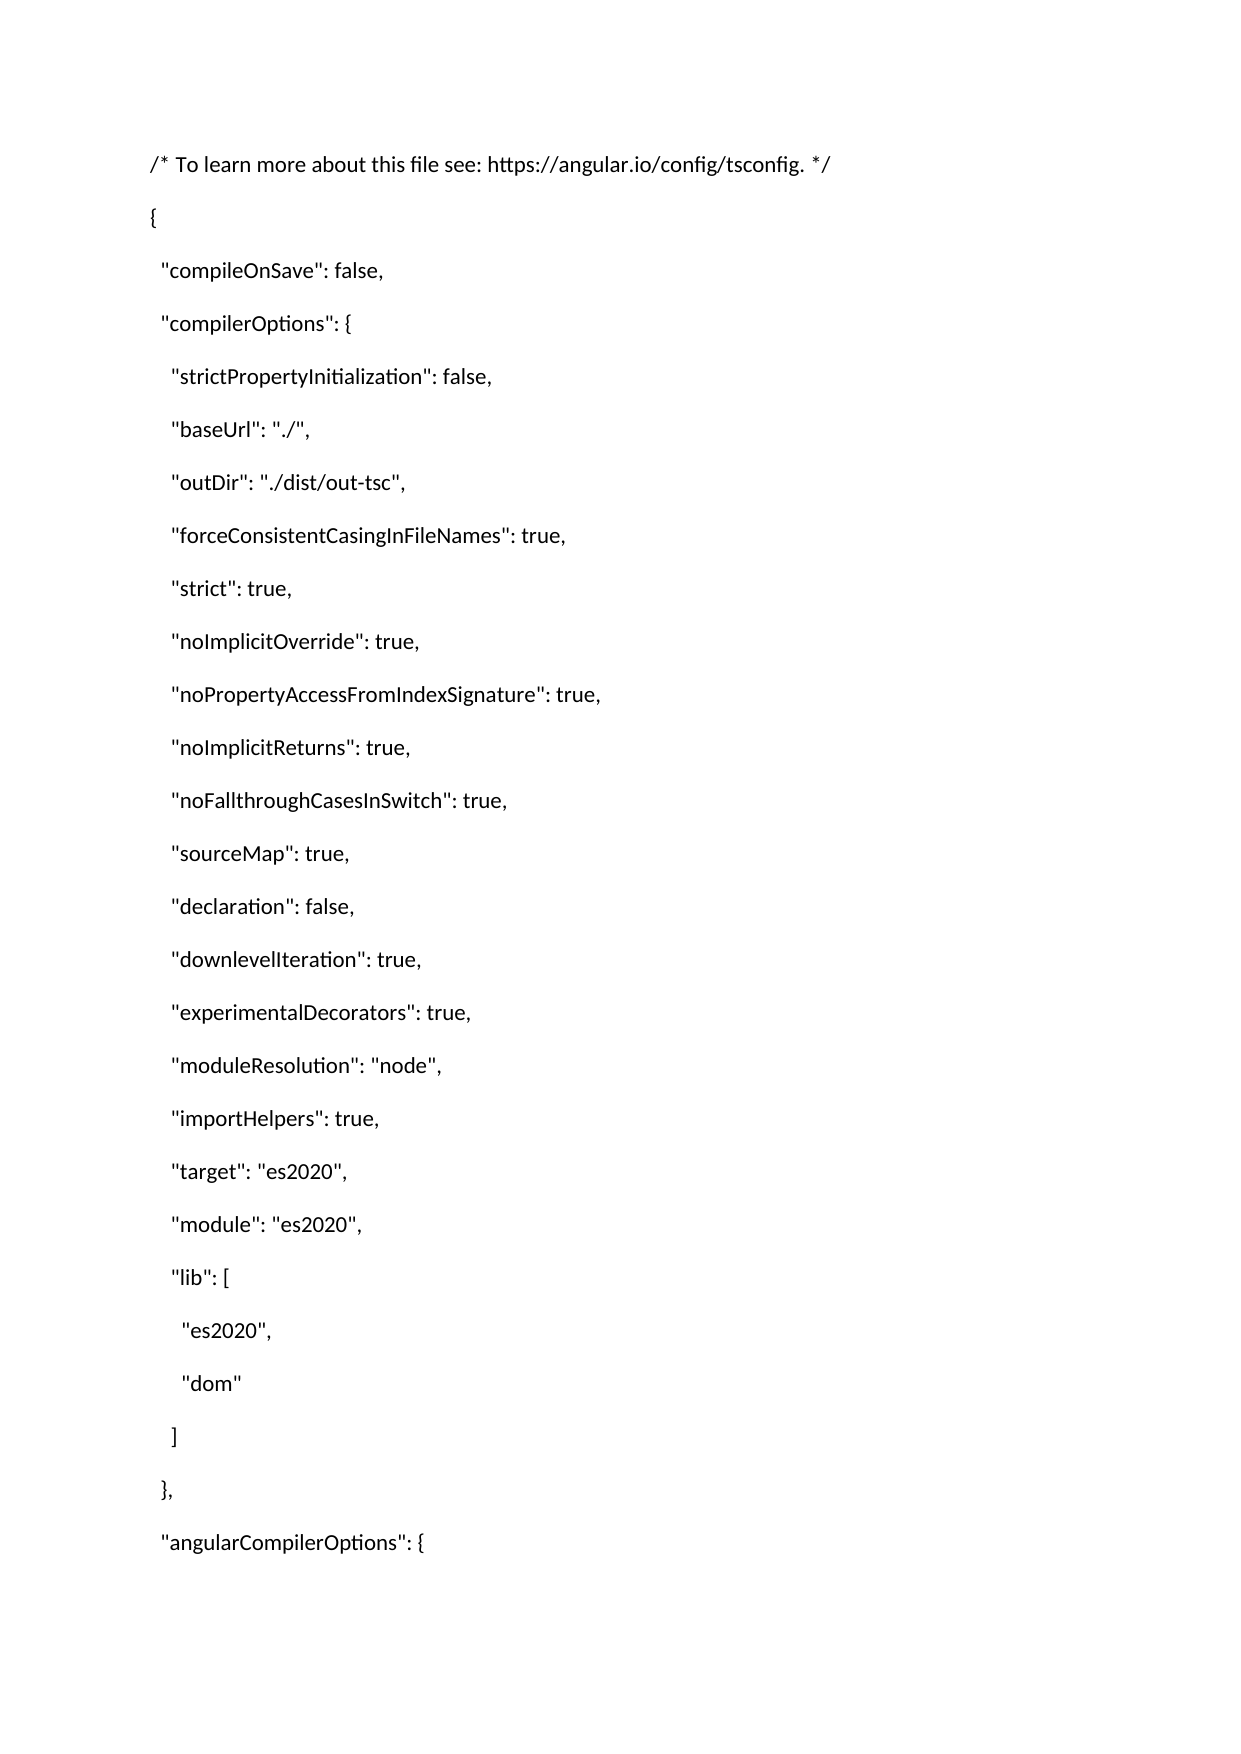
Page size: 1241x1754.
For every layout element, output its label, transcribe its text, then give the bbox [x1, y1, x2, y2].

text "declaration": false, [150, 892, 1090, 920]
text "compilerOptions": { [150, 309, 1090, 337]
text "downlevelIteration": true, [150, 945, 1090, 973]
text }, [150, 1476, 1090, 1503]
text ] [150, 1422, 1090, 1451]
text { [150, 203, 1090, 231]
text "target": "es2020", [150, 1157, 1090, 1185]
text "outDir": "./dist/out-tsc", [150, 468, 1090, 496]
text "noImplicitReturns": true, [150, 733, 1090, 761]
text "noImplicitOverride": true, [150, 627, 1090, 655]
text /* To learn more about this file see: https://angular.io/config/tsconfig. */ [150, 150, 1090, 178]
text "noFallthroughCasesInSwitch": true, [150, 786, 1090, 814]
text "strictPropertyInitialization": false, [150, 362, 1090, 390]
text "moduleResolution": "node", [150, 1051, 1090, 1079]
text "lib": [ [150, 1263, 1090, 1291]
text "sourceMap": true, [150, 839, 1090, 867]
text "forceConsistentCasingInFileNames": true, [150, 521, 1090, 549]
text "noPropertyAccessFromIndexSignature": true, [150, 680, 1090, 708]
text "module": "es2020", [150, 1210, 1090, 1238]
text "experimentalDecorators": true, [150, 998, 1090, 1026]
text "importHelpers": true, [150, 1104, 1090, 1132]
text "es2020", [150, 1316, 1090, 1344]
text "strict": true, [150, 574, 1090, 602]
text "angularCompilerOptions": { [150, 1528, 1090, 1557]
text "compileOnSave": false, [150, 256, 1090, 284]
text "dom" [150, 1369, 1090, 1397]
text "baseUrl": "./", [150, 415, 1090, 443]
